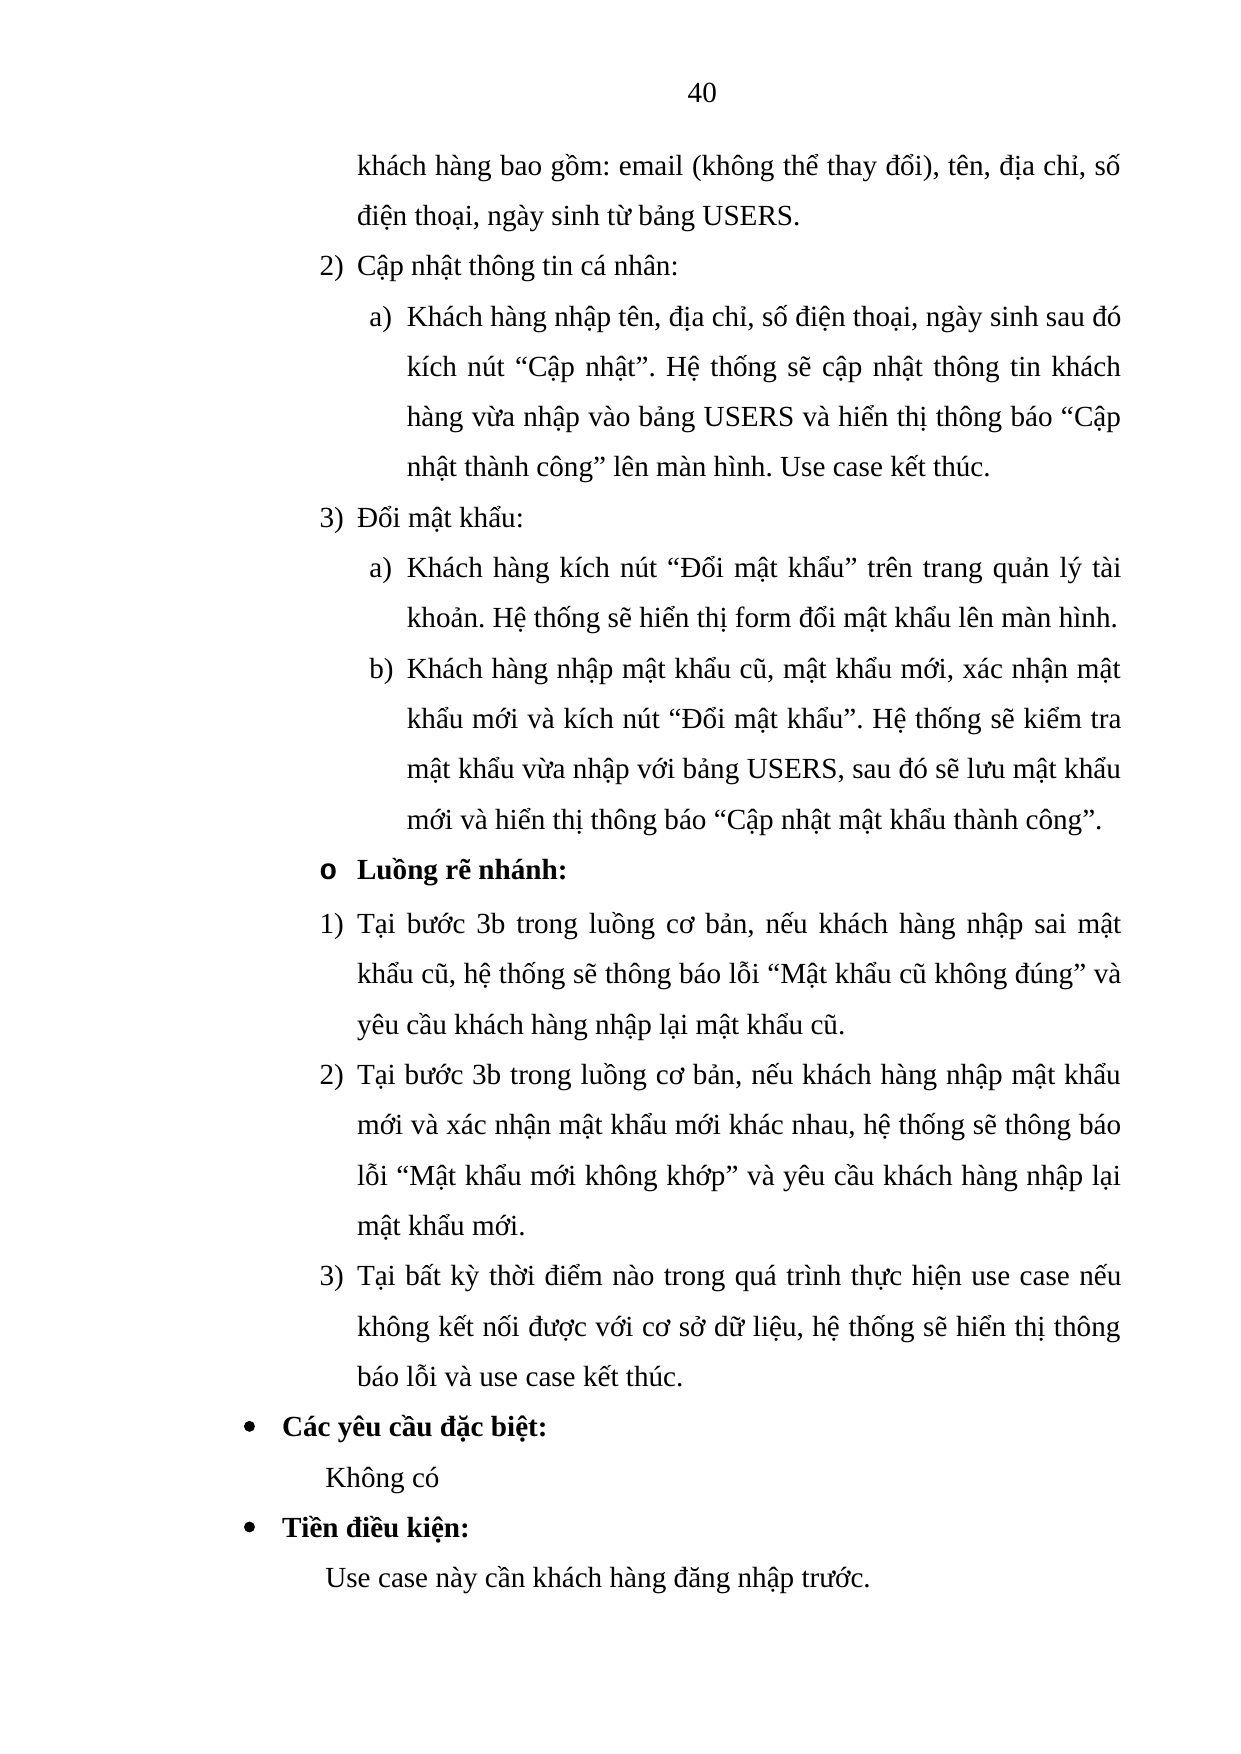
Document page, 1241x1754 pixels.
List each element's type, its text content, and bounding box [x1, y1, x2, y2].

list Tại bước 3b trong luồng cơ bản, nếu khách hàng nhập mật khẩu mới và xác nhận mật khẩu mới khác nhau, hệ thống sẽ thông báo lỗi “Mật khẩu mới không khớp” và yêu cầu khách hàng nhập lại mật khẩu mới. [319, 1057, 1122, 1242]
list Luồng rẽ nhánh: [319, 852, 1122, 888]
text Không có [325, 1460, 1122, 1493]
list Đổi mật khẩu: [319, 500, 1122, 533]
list Tại bước 3b trong luồng cơ bản, nếu khách hàng nhập sai mật khẩu cũ, hệ thống sẽ thông báo lỗi “Mật khẩu cũ không đúng” và yêu cầu khách hàng nhập lại mật khẩu cũ. [319, 906, 1122, 1040]
list Các yêu cầu đặc biệt: [244, 1409, 1122, 1443]
list Tiền điều kiện: [244, 1510, 1122, 1544]
list Khách hàng nhập tên, địa chỉ, số điện thoại, ngày sinh sau đó kích nút “Cập nhật”. Hệ thống sẽ cập nhật thông tin khách hàng vừa nhập vào bảng USERS và hiển thị thông báo “Cập nhật thành công” lên màn hình. Use case kết thúc. [369, 299, 1122, 483]
list Khách hàng kích nút “Đổi mật khẩu” trên trang quản lý tài khoản. Hệ thống sẽ hiển thị form đổi mật khẩu lên màn hình. [369, 550, 1122, 634]
text Use case này cần khách hàng đăng nhập trước. [325, 1560, 1122, 1594]
list Khách hàng nhập mật khẩu cũ, mật khẩu mới, xác nhận mật khẩu mới và kích nút “Đổi mật khẩu”. Hệ thống sẽ kiểm tra mật khẩu vừa nhập với bảng USERS, sau đó sẽ lưu mật khẩu mới và hiển thị thông báo “Cập nhật mật khẩu thành công”. [369, 651, 1122, 835]
list Tại bất kỳ thời điểm nào trong quá trình thực hiện use case nếu không kết nối được với cơ sở dữ liệu, hệ thống sẽ hiển thị thông báo lỗi và use case kết thúc. [319, 1258, 1122, 1392]
list Cập nhật thông tin cá nhân: [319, 248, 1122, 282]
